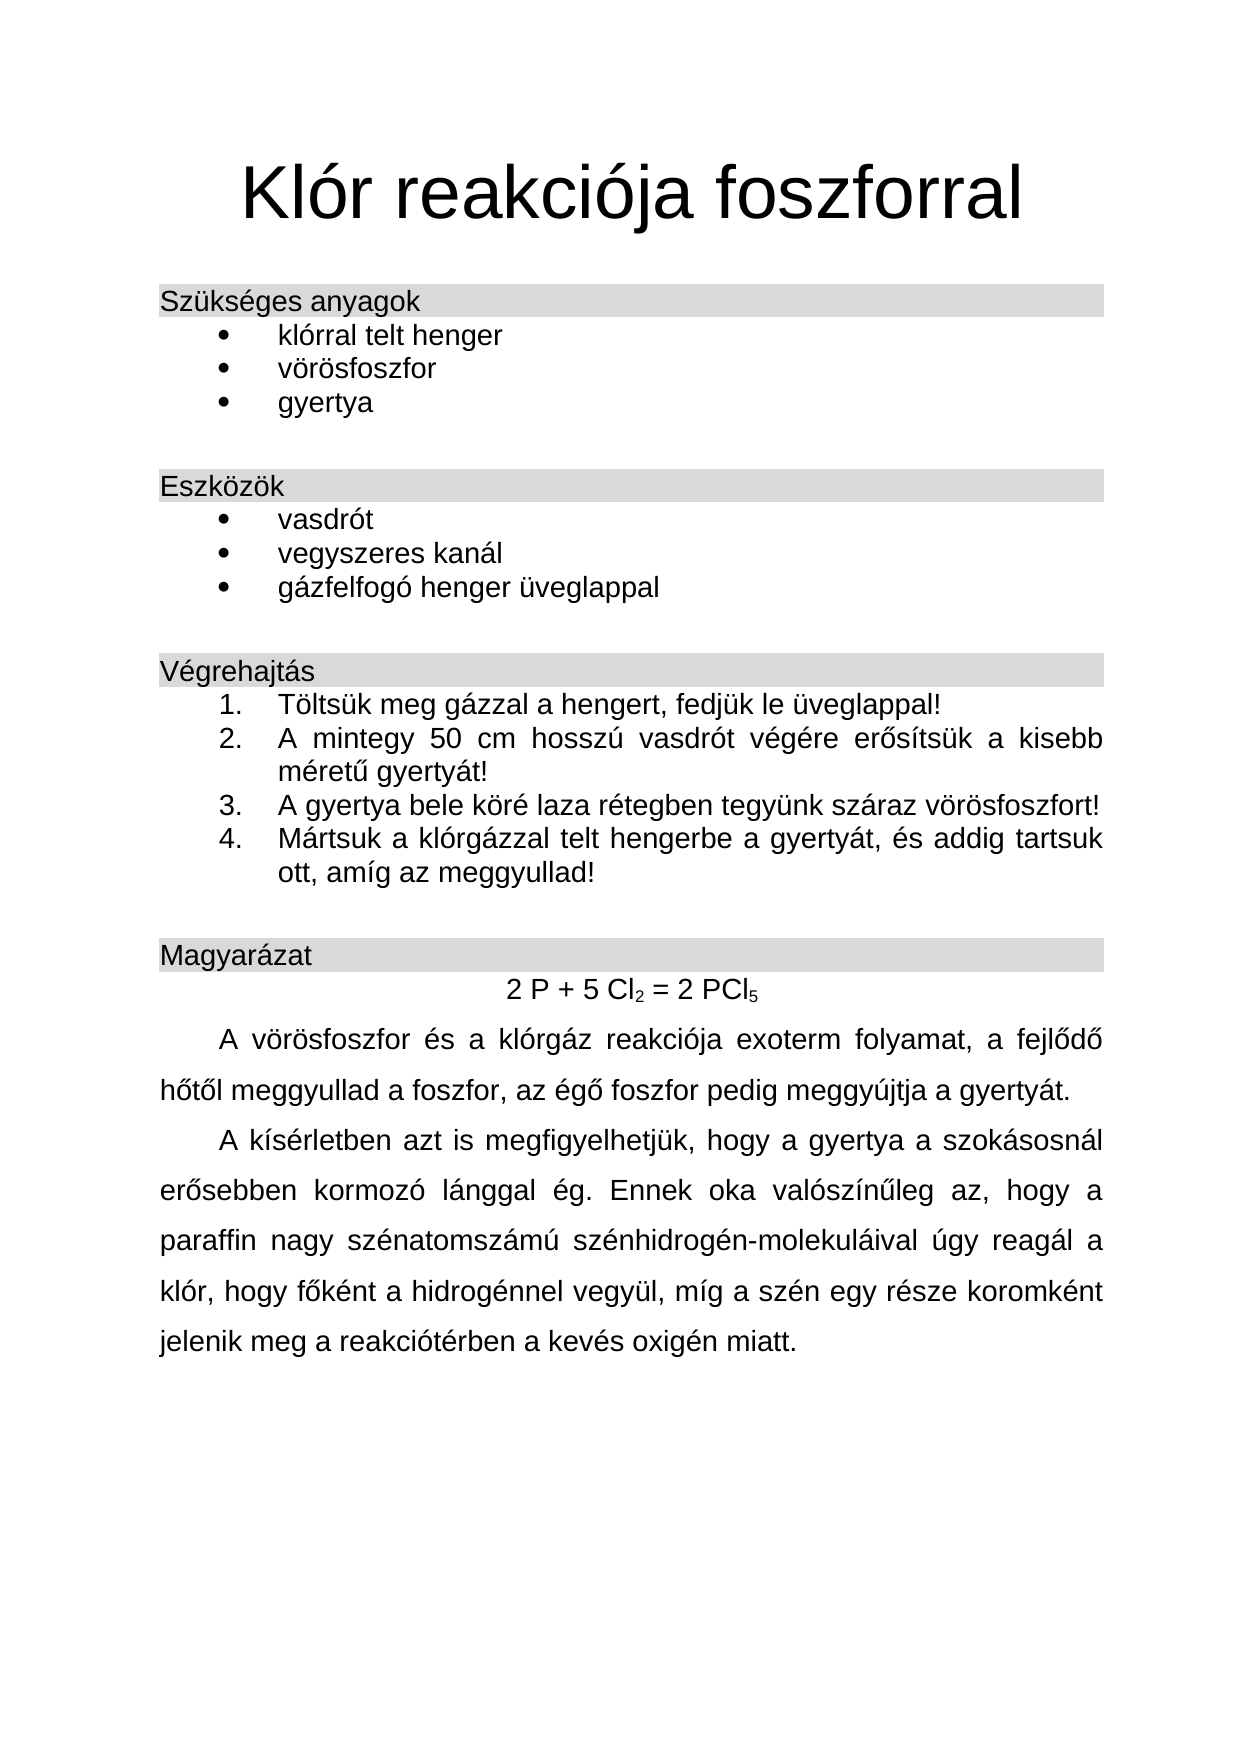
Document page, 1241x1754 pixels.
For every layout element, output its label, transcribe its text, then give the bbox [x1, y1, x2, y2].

text Végrehajtás [159, 653, 1104, 687]
list klórral telt henger [218, 317, 1104, 351]
list A gyertya bele köré laza rétegben tegyünk száraz vörösfoszfort! [218, 788, 1104, 821]
list vörösfoszfor [218, 351, 1104, 385]
text A vörösfoszfor és a klórgáz reakciója exoterm folyamat, a fejlődő hőtől meggyullad a foszfor, az égő foszfor pedig meggyújtja a gyertyát. [159, 1022, 1104, 1106]
list vegyszeres kanál [218, 536, 1104, 570]
text Eszközök [159, 469, 1104, 502]
text Szükséges anyagok [159, 284, 1104, 317]
text 2 P + 5 Cl2 = 2 PCl5 [159, 972, 1104, 1005]
text Magyarázat [159, 938, 1104, 972]
list vasdrót [218, 502, 1104, 536]
list A mintegy 50 cm hosszú vasdrót végére erősítsük a kisebb méretű gyertyát! [218, 721, 1104, 788]
list Mártsuk a klórgázzal telt hengerbe a gyertyát, és addig tartsuk ott, amíg az meggyullad! [218, 821, 1104, 888]
list Töltsük meg gázzal a hengert, fedjük le üveglappal! [218, 687, 1104, 721]
text A kísérletben azt is megfigyelhetjük, hogy a gyertya a szokásosnál erősebben kormozó lánggal ég. Ennek oka valószínűleg az, hogy a paraffin nagy szénatomszámú szénhidrogén-molekuláival úgy reagál a klór, hogy főként a hidrogénnel vegyül, míg a szén egy része koromként jelenik meg a reakciótérben a kevés oxigén miatt. [159, 1123, 1104, 1358]
text Klór reakciója foszforral [159, 148, 1104, 234]
list gázfelfogó henger üveglappal [218, 570, 1104, 603]
list gyertya [218, 385, 1104, 419]
